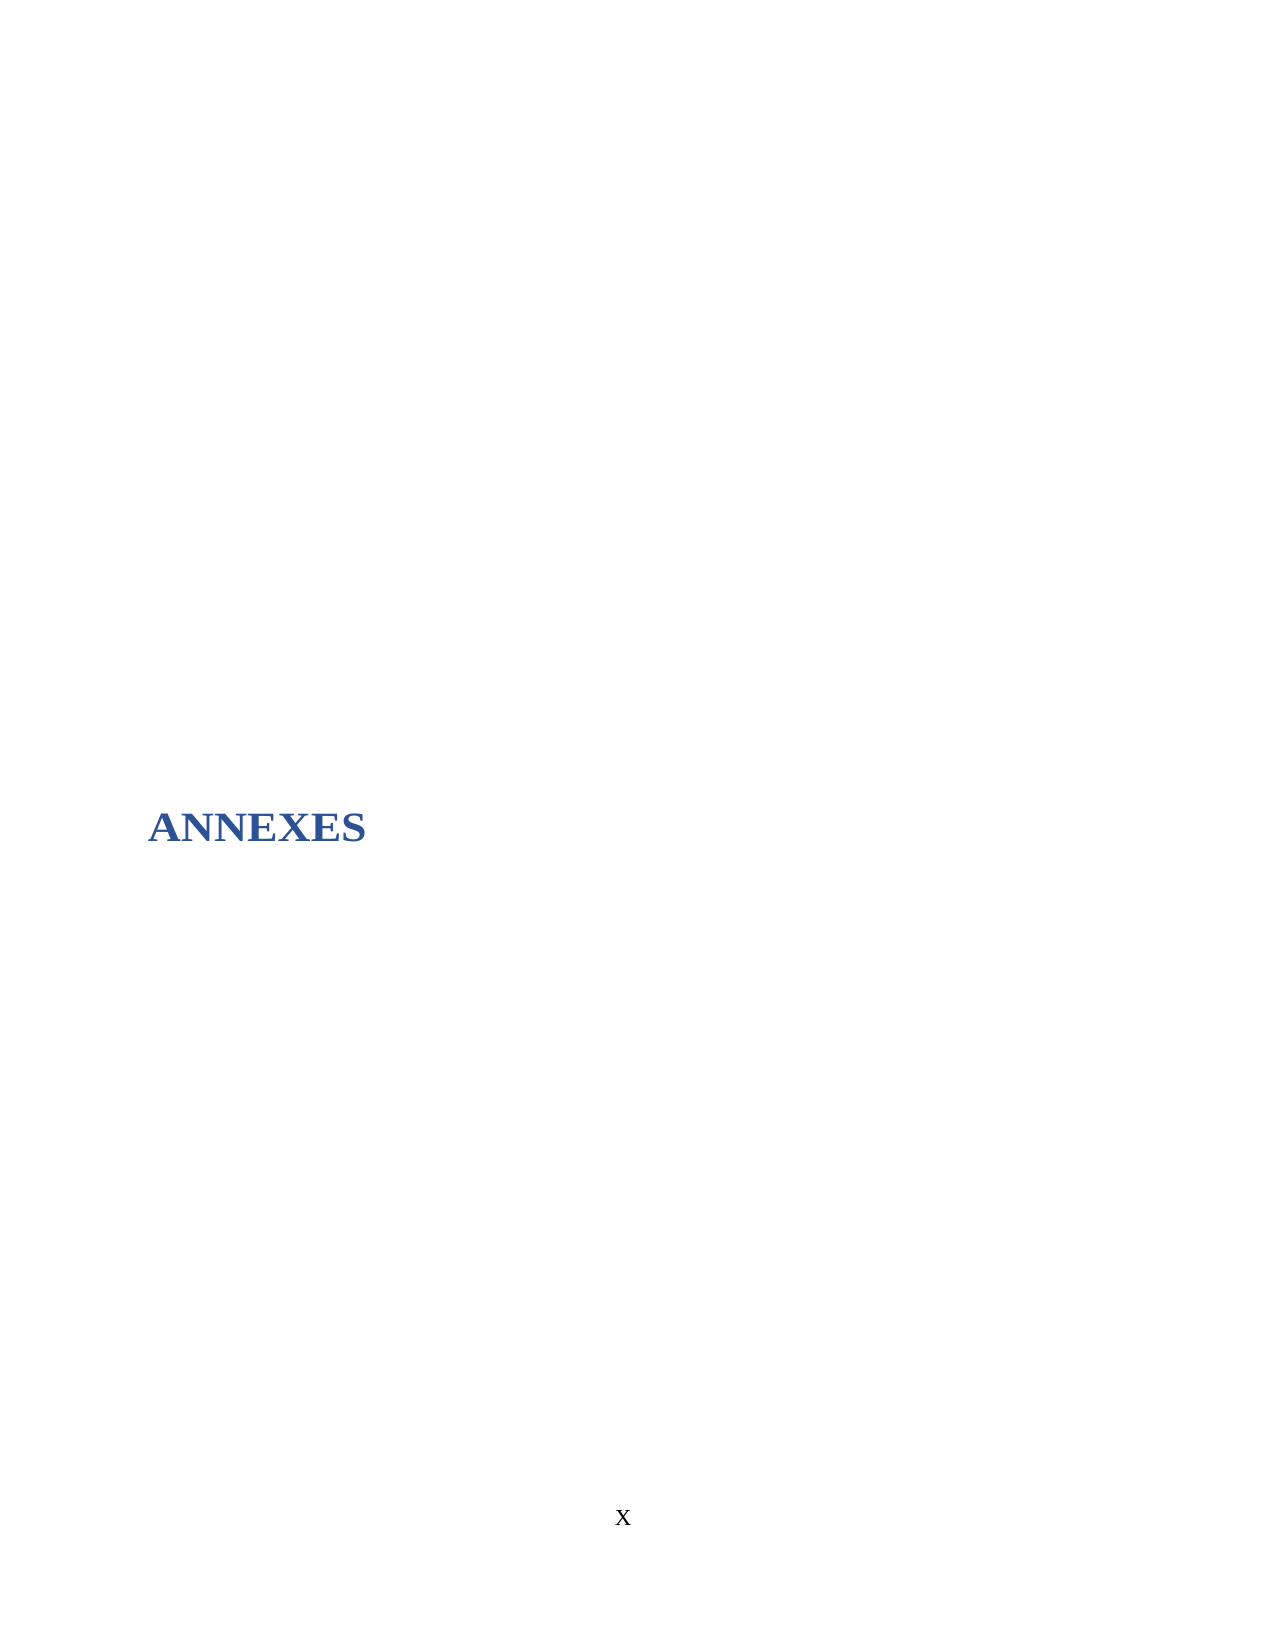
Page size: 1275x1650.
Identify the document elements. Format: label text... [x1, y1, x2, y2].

subtitle ANNEXES [148, 803, 1098, 851]
